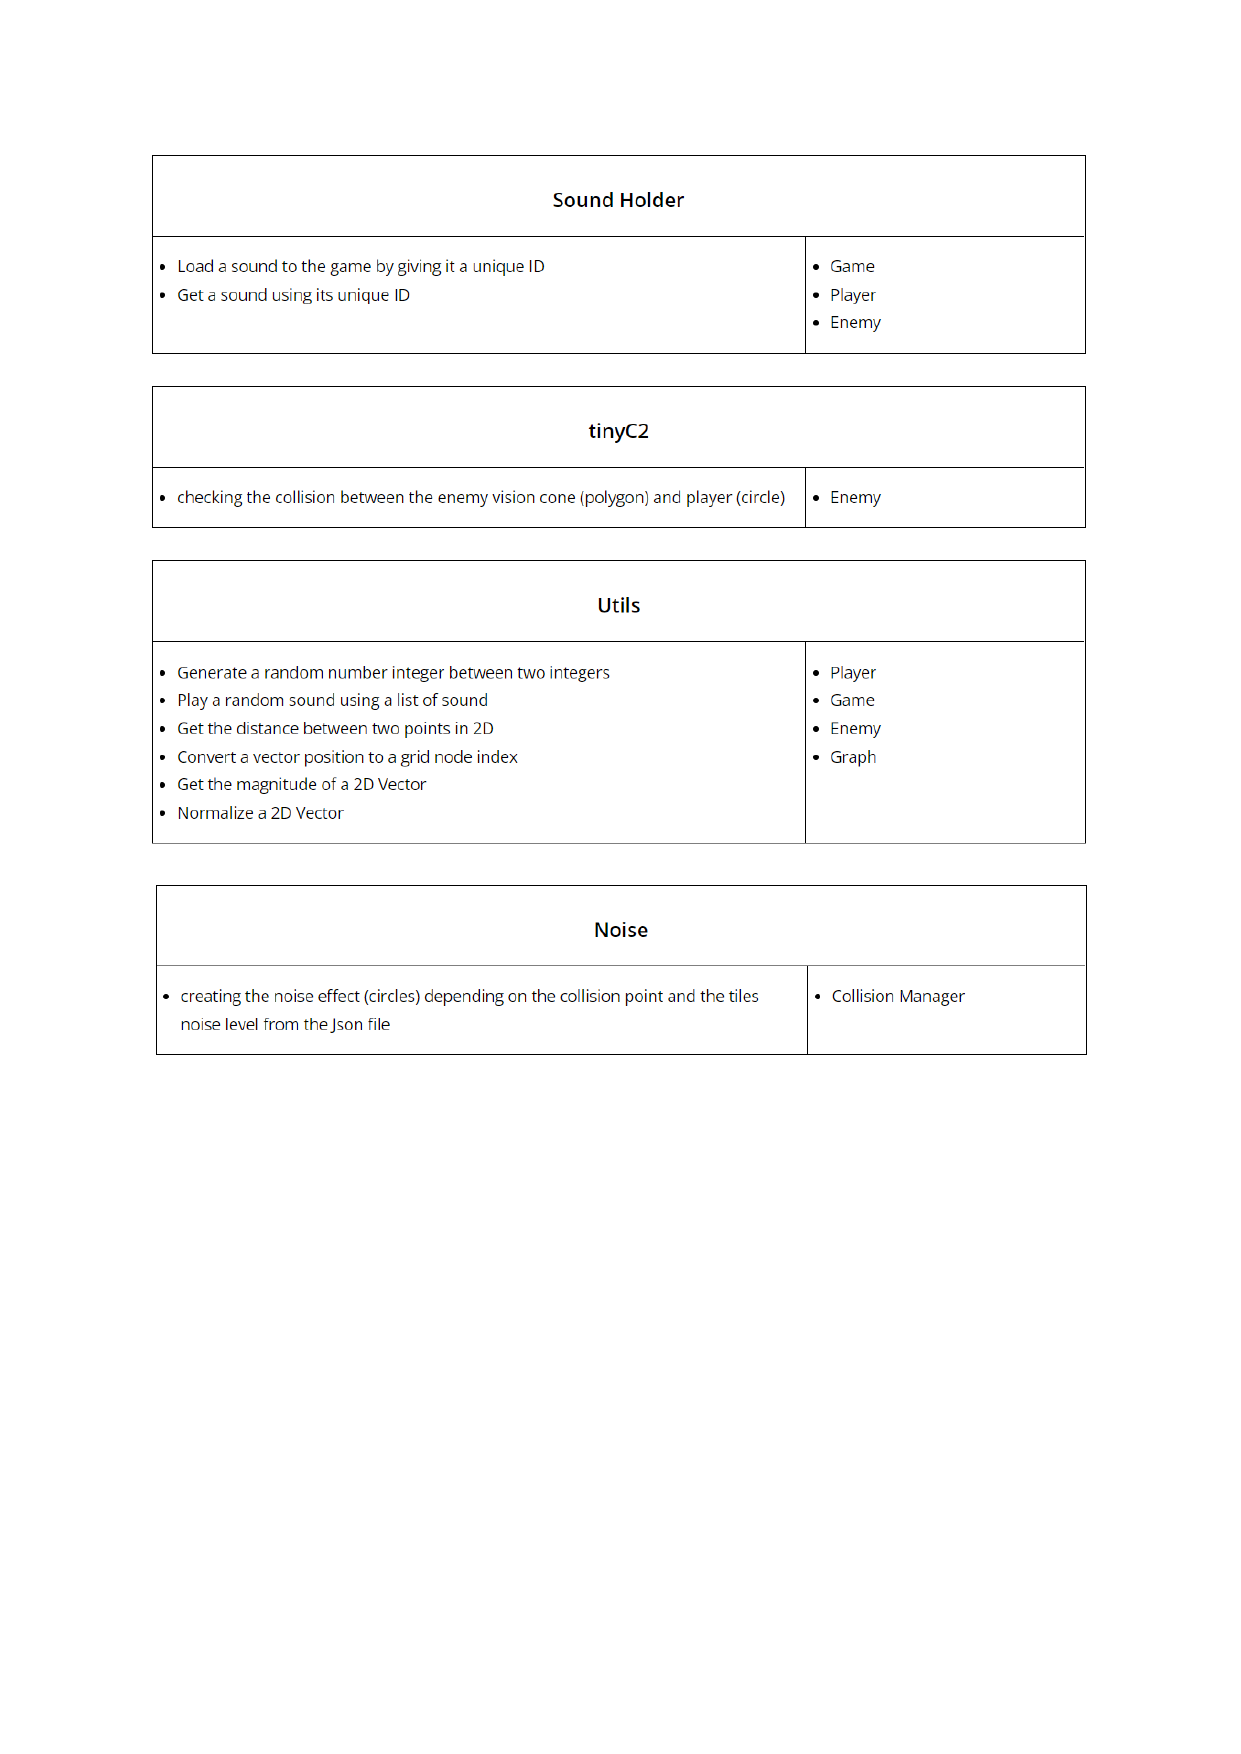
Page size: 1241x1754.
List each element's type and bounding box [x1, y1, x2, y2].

picture [150, 150, 1091, 855]
picture [150, 879, 1091, 1062]
